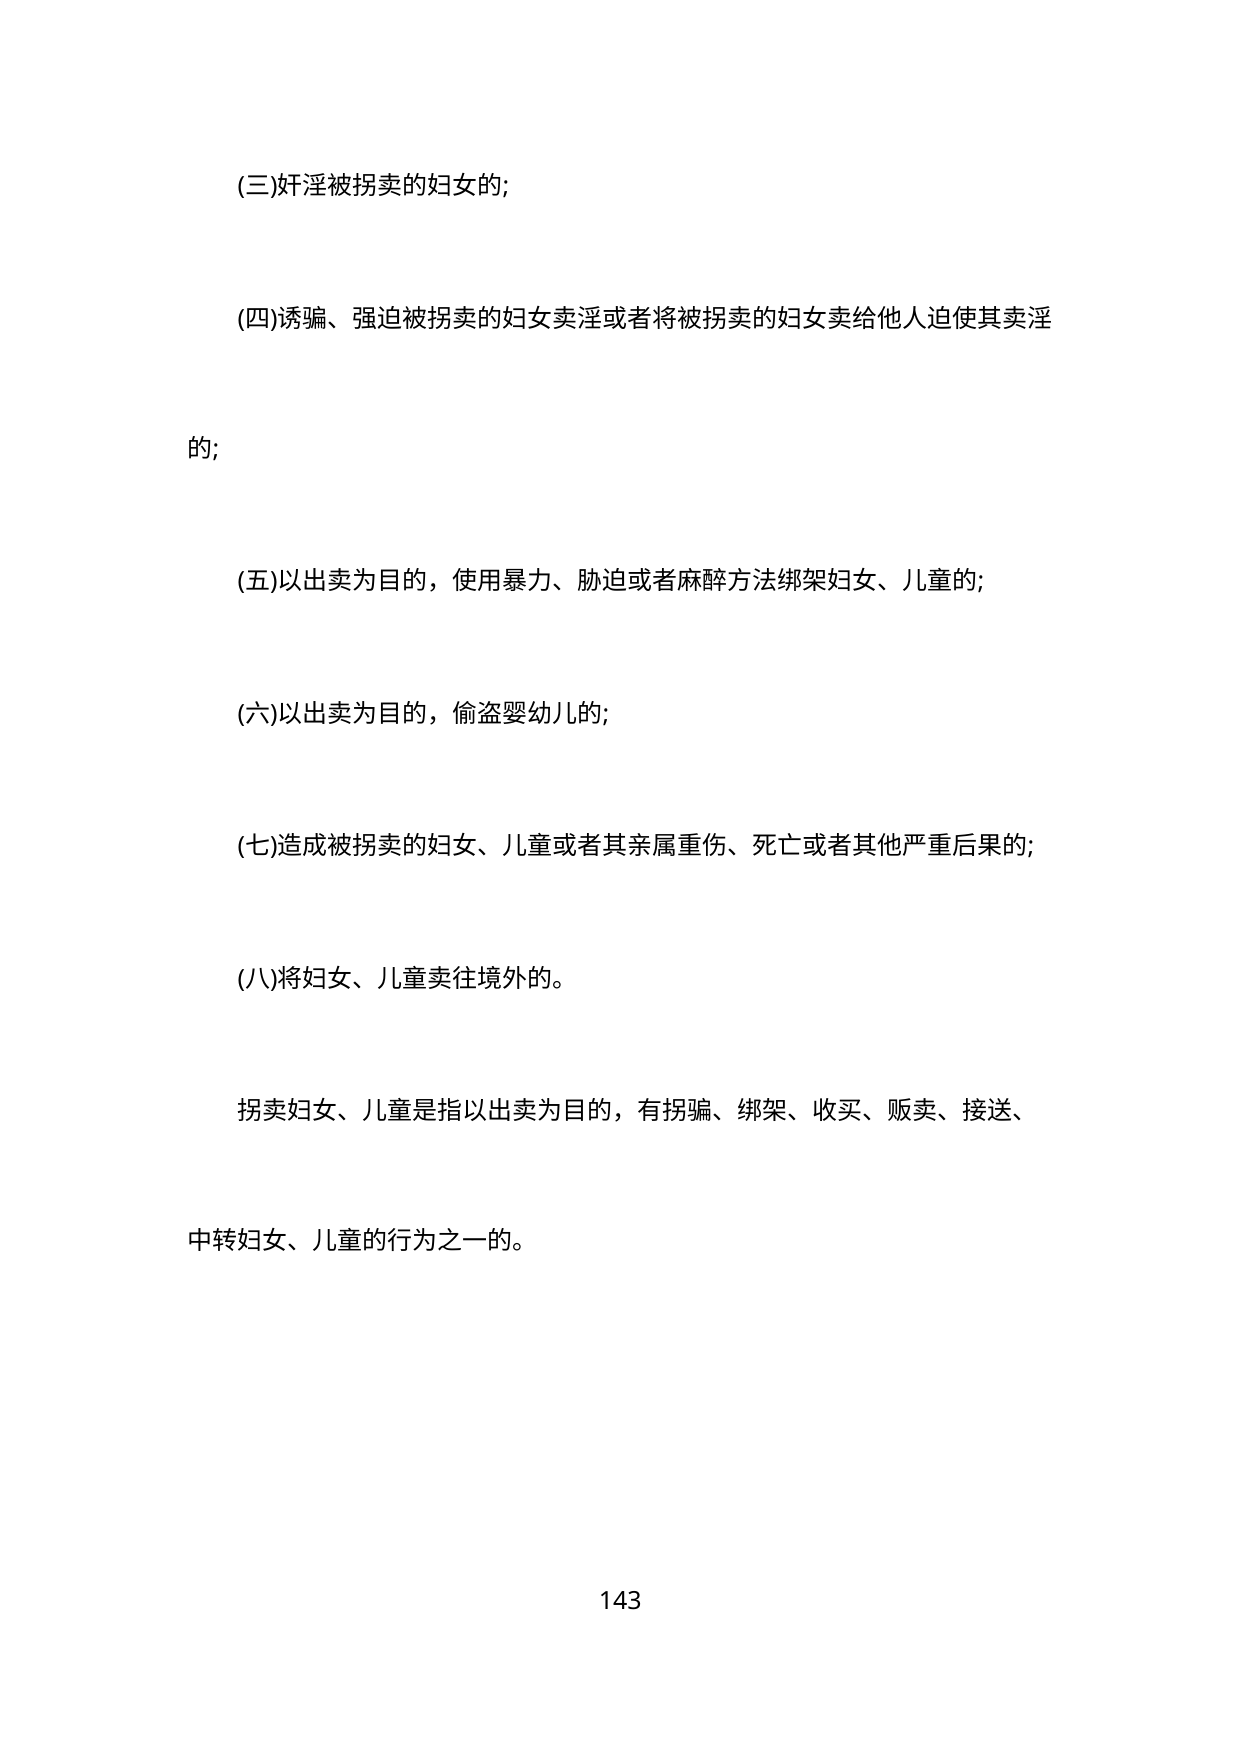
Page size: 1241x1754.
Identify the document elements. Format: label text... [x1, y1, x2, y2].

text (四)诱骗、强迫被拐卖的妇女卖淫或者将被拐卖的妇女卖给他人迫使其卖淫的; [187, 284, 1053, 479]
text (五)以出卖为目的，使用暴力、胁迫或者麻醉方法绑架妇女、儿童的; [187, 546, 1053, 611]
text (八)将妇女、儿童卖往境外的。 [187, 944, 1053, 1009]
text 拐卖妇女、儿童是指以出卖为目的，有拐骗、绑架、收买、贩卖、接送、中转妇女、儿童的行为之一的。 [187, 1076, 1053, 1271]
text (三)奸淫被拐卖的妇女的; [187, 151, 1053, 216]
text (六)以出卖为目的，偷盗婴幼儿的; [187, 679, 1053, 744]
text (七)造成被拐卖的妇女、儿童或者其亲属重伤、死亡或者其他严重后果的; [187, 811, 1053, 876]
